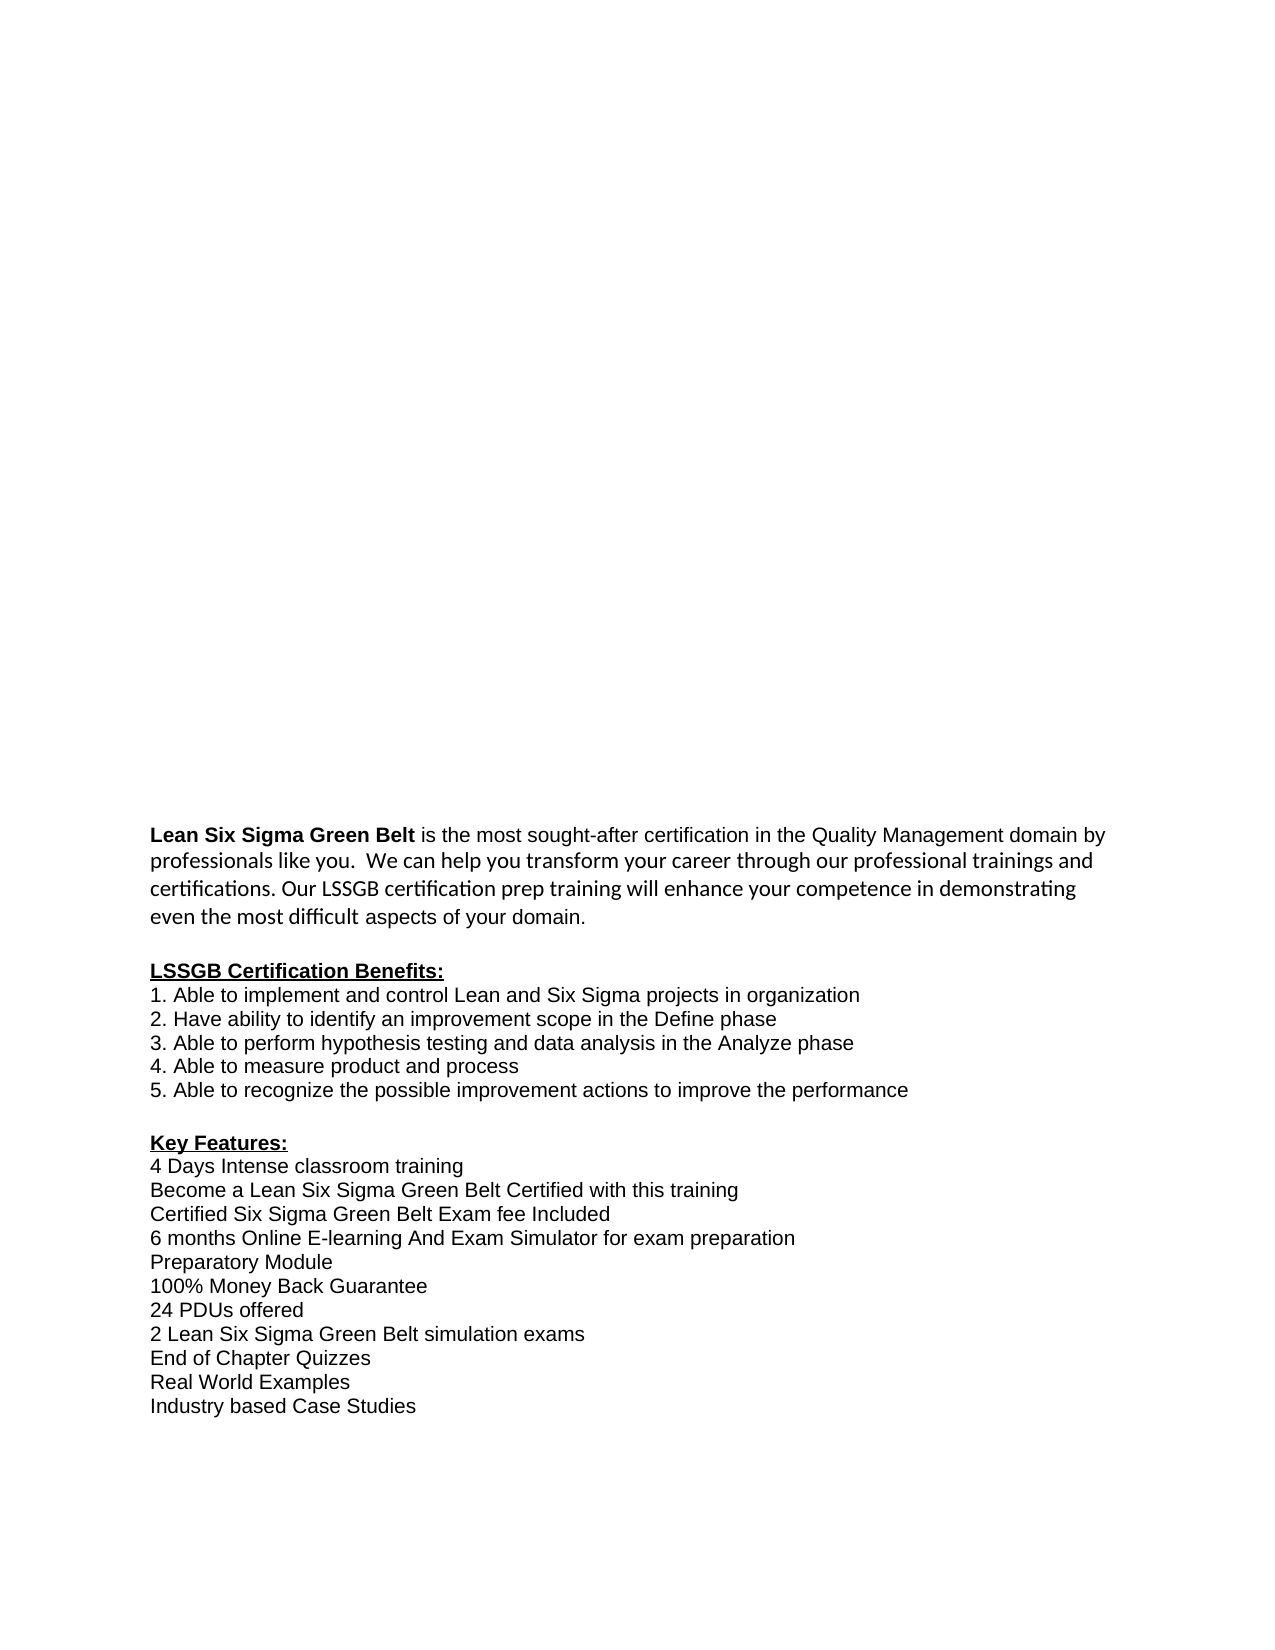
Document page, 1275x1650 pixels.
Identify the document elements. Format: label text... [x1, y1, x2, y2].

text LSSGB Certification Benefits: [150, 958, 1125, 982]
text 3. Able to perform hypothesis testing and data analysis in the Analyze phase [150, 1030, 1125, 1054]
text Preparatory Module [150, 1250, 1125, 1274]
text Key Features: [150, 1130, 1125, 1154]
text 6 months Online E-learning And Exam Simulator for exam preparation [150, 1226, 1125, 1250]
text Lean Six Sigma Green Belt is the most sought-after certification in the Quality Management domain by professionals like you. We can help you transform your career through our professional trainings and certifications. Our LSSGB certification prep training will enhance your competence in demonstrating even the most difficult aspects of your domain. [150, 822, 1125, 958]
text Real World Examples [150, 1370, 1125, 1394]
text 24 PDUs offered [150, 1298, 1125, 1322]
text End of Chapter Quizzes [150, 1346, 1125, 1370]
text 2. Have ability to identify an improvement scope in the Define phase [150, 1006, 1125, 1030]
text Certified Six Sigma Green Belt Exam fee Included [150, 1202, 1125, 1226]
text Become a Lean Six Sigma Green Belt Certified with this training [150, 1178, 1125, 1202]
text Industry based Case Studies [150, 1394, 1125, 1418]
text 2 Lean Six Sigma Green Belt simulation exams [150, 1322, 1125, 1346]
text 100% Money Back Guarantee [150, 1274, 1125, 1298]
text 4 Days Intense classroom training [150, 1154, 1125, 1178]
text 4. Able to measure product and process 5. Able to recognize the possible improvement actions to improve the performance [150, 1054, 1125, 1130]
text 1. Able to implement and control Lean and Six Sigma projects in organization [150, 982, 1125, 1006]
